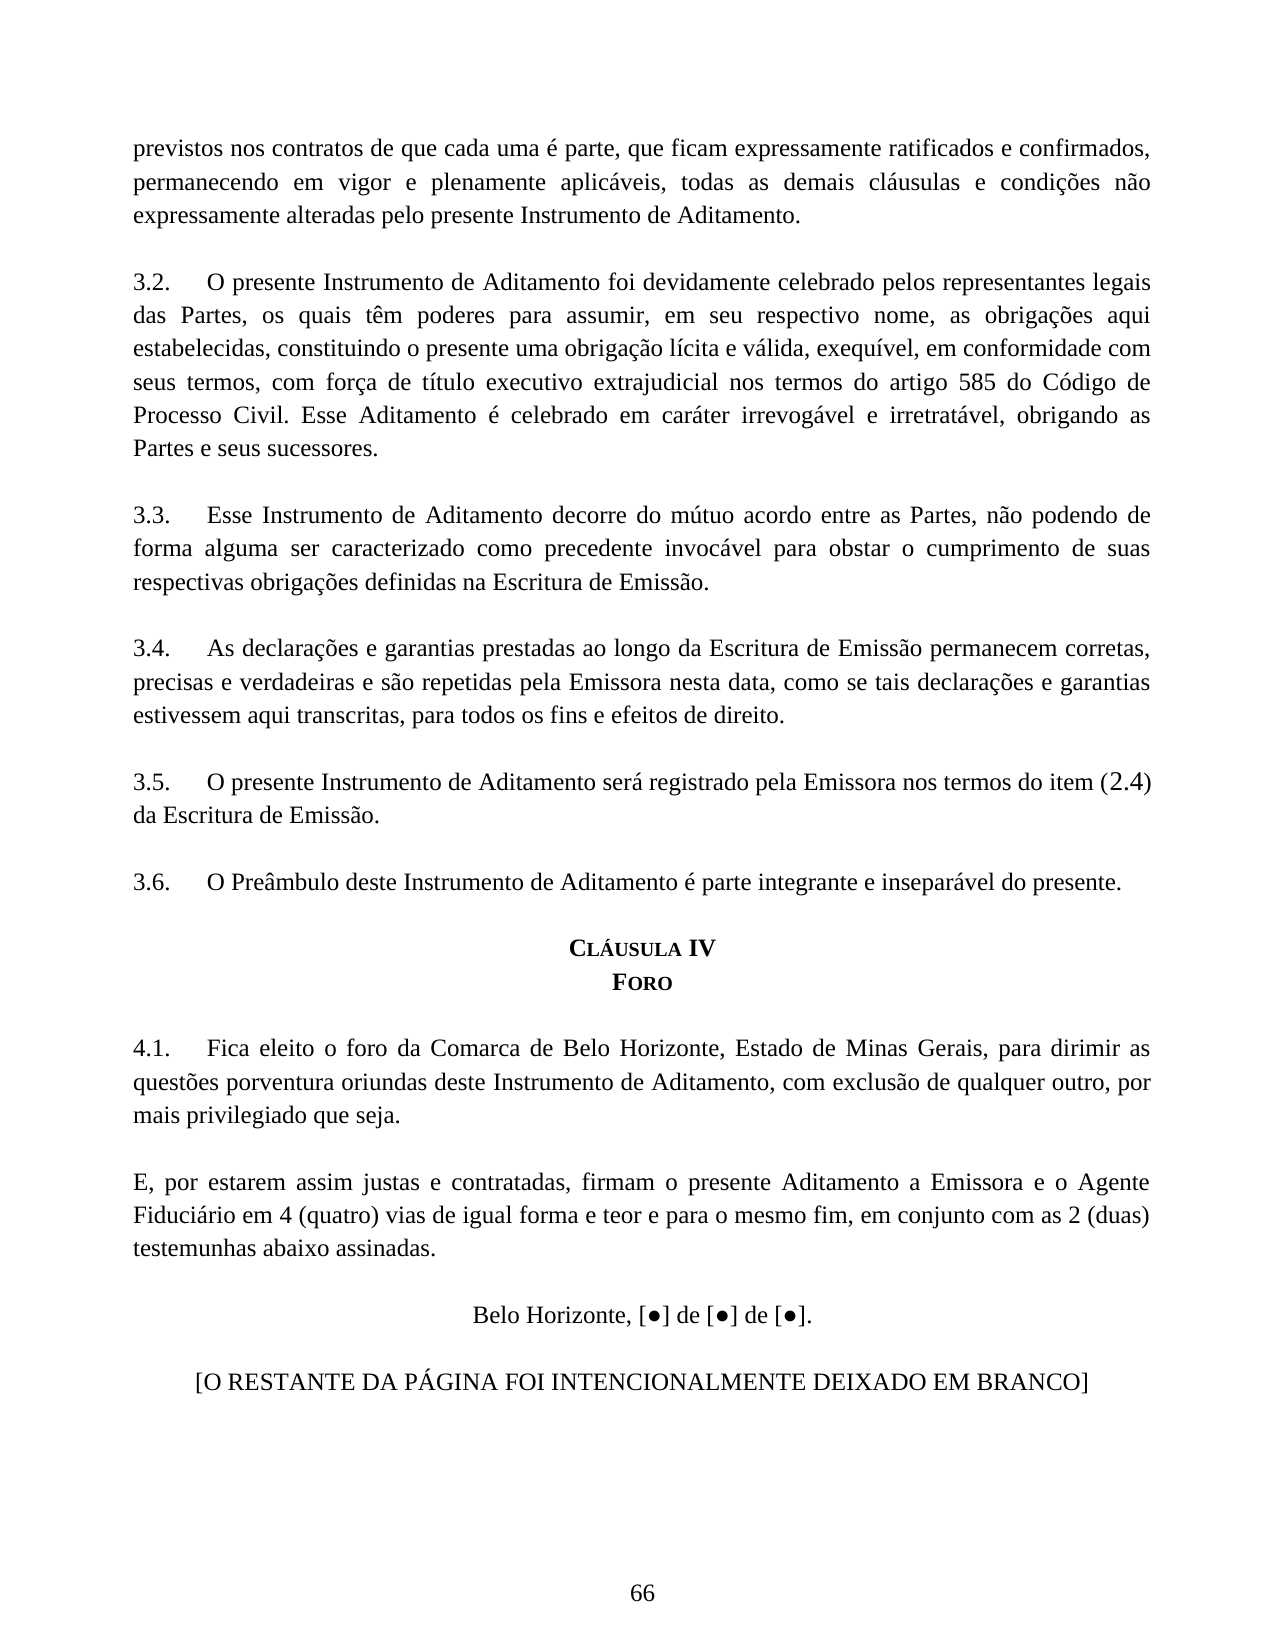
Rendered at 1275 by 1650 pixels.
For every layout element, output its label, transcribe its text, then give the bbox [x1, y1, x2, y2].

text Cláusula IV [133, 930, 1152, 963]
text [O RESTANTE DA PÁGINA FOI INTENCIONALMENTE DEIXADO EM BRANCO] [133, 1363, 1152, 1397]
list As declarações e garantias prestadas ao longo da Escritura de Emissão permanecem corretas, precisas e verdadeiras e são repetidas pela Emissora nesta data, como se tais declarações e garantias estivessem aqui transcritas, para todos os fins e efeitos de direito. [133, 630, 1152, 730]
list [133, 130, 1152, 230]
list Esse Instrumento de Aditamento decorre do mútuo acordo entre as Partes, não podendo de forma alguma ser caracterizado como precedente invocável para obstar o cumprimento de suas respectivas obrigações definidas na Escritura de Emissão. [133, 497, 1152, 597]
text Foro [133, 963, 1152, 997]
list O presente Instrumento de Aditamento foi devidamente celebrado pelos representantes legais das Partes, os quais têm poderes para assumir, em seu respectivo nome, as obrigações aqui estabelecidas, constituindo o presente uma obrigação lícita e válida, exequível, em conformidade com seus termos, com força de título executivo extrajudicial nos termos do artigo 585 do Código de Processo Civil. Esse Aditamento é celebrado em caráter irrevogável e irretratável, obrigando as Partes e seus sucessores. [133, 263, 1152, 463]
text E, por estarem assim justas e contratadas, firmam o presente Aditamento a Emissora e o Agente Fiduciário em 4 (quatro) vias de igual forma e teor e para o mesmo fim, em conjunto com as 2 (duas) testemunhas abaixo assinadas. [133, 1163, 1152, 1263]
list O presente Instrumento de Aditamento será registrado pela Emissora nos termos do item (2.4) da Escritura de Emissão. [133, 763, 1152, 830]
text Belo Horizonte, [●] de [●] de [●]. [133, 1297, 1152, 1330]
list Fica eleito o foro da Comarca de Belo Horizonte, Estado de Minas Gerais, para dirimir as questões porventura oriundas deste Instrumento de Aditamento, com exclusão de qualquer outro, por mais privilegiado que seja. [133, 1030, 1152, 1130]
list O Preâmbulo deste Instrumento de Aditamento é parte integrante e inseparável do presente. [133, 863, 1152, 897]
